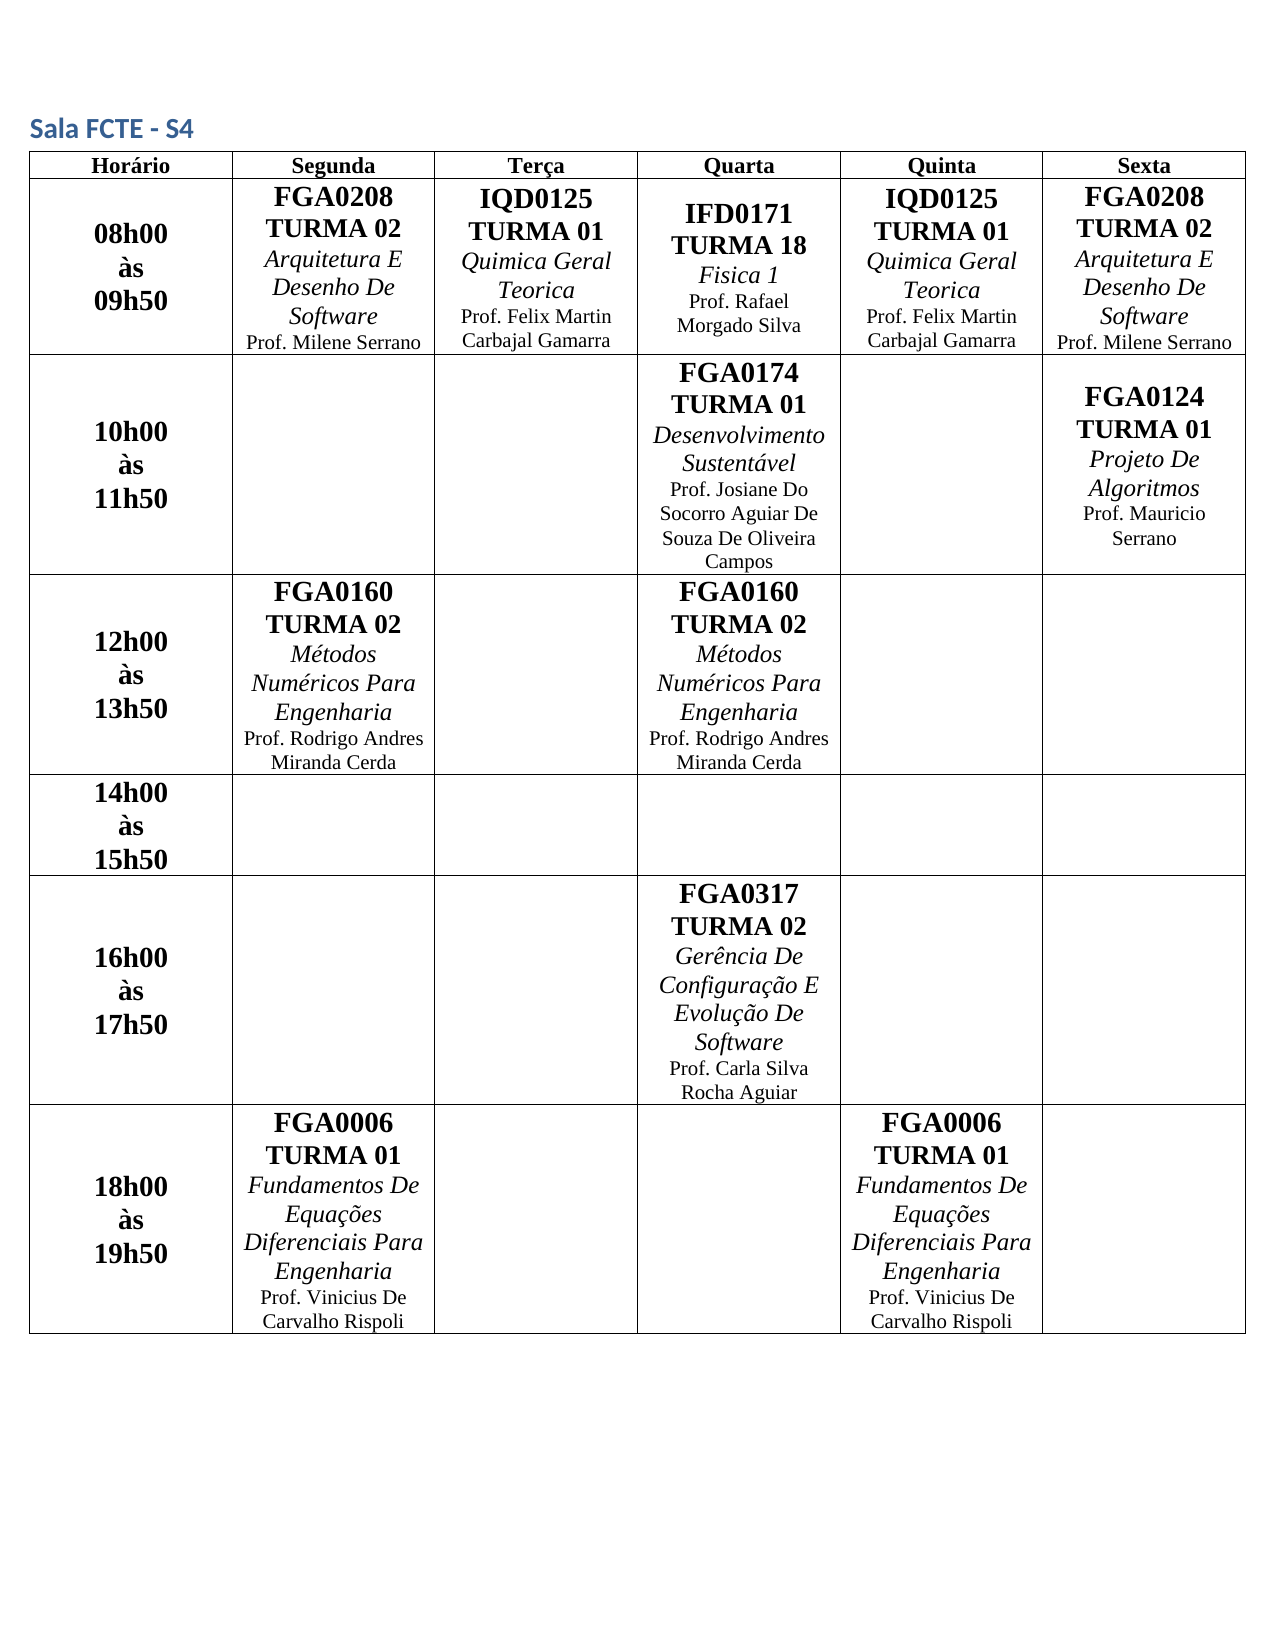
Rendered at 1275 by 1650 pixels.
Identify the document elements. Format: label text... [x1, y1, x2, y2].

table_cell [638, 775, 840, 875]
table_cell 16h00 às 17h50 [30, 876, 232, 1104]
table_header Quinta [841, 152, 1042, 178]
table_header Terça [435, 152, 637, 178]
table_cell FGA0208 TURMA 02 Arquitetura E Desenho De Software Prof. Milene Serrano [233, 179, 434, 354]
table_cell FGA0174 TURMA 01 Desenvolvimento Sustentável Prof. Josiane Do Socorro Aguiar De Souza De Oliveira Campos [638, 355, 840, 573]
table_cell [1043, 775, 1245, 875]
table_cell FGA0208 TURMA 02 Arquitetura E Desenho De Software Prof. Milene Serrano [1043, 179, 1245, 354]
table_header Segunda [233, 152, 434, 178]
table_cell [841, 775, 1042, 875]
table_cell 18h00 às 19h50 [30, 1105, 232, 1333]
table_cell 14h00 às 15h50 [30, 775, 232, 875]
table_header Quarta [638, 152, 840, 178]
table_cell IQD0125 TURMA 01 Quimica Geral Teorica Prof. Felix Martin Carbajal Gamarra [435, 179, 637, 354]
table_cell FGA0006 TURMA 01 Fundamentos De Equações Diferenciais Para Engenharia Prof. Vinicius De Carvalho Rispoli [233, 1105, 434, 1333]
table_cell FGA0124 TURMA 01 Projeto De Algoritmos Prof. Mauricio Serrano [1043, 355, 1245, 573]
table_cell [1043, 1105, 1245, 1333]
table_cell [233, 876, 434, 1104]
table_cell FGA0006 TURMA 01 Fundamentos De Equações Diferenciais Para Engenharia Prof. Vinicius De Carvalho Rispoli [841, 1105, 1042, 1333]
table_cell [435, 1105, 637, 1333]
table_header Sexta [1043, 152, 1245, 178]
table_cell FGA0160 TURMA 02 Métodos Numéricos Para Engenharia Prof. Rodrigo Andres Miranda Cerda [233, 575, 434, 774]
subtitle Sala FCTE - S4 [29, 110, 1246, 145]
table_cell IFD0171 TURMA 18 Fisica 1 Prof. Rafael Morgado Silva [638, 179, 840, 354]
table_cell [1043, 876, 1245, 1104]
table_cell 10h00 às 11h50 [30, 355, 232, 573]
table_cell [233, 355, 434, 573]
table_cell [435, 876, 637, 1104]
table_cell IQD0125 TURMA 01 Quimica Geral Teorica Prof. Felix Martin Carbajal Gamarra [841, 179, 1042, 354]
table_cell [435, 355, 637, 573]
table_cell 12h00 às 13h50 [30, 575, 232, 774]
table_cell FGA0160 TURMA 02 Métodos Numéricos Para Engenharia Prof. Rodrigo Andres Miranda Cerda [638, 575, 840, 774]
table_cell 08h00 às 09h50 [30, 179, 232, 354]
table_cell [841, 575, 1042, 774]
table_cell [233, 775, 434, 875]
table_cell [435, 575, 637, 774]
table_cell [1043, 575, 1245, 774]
table_cell [841, 355, 1042, 573]
table_cell [638, 1105, 840, 1333]
table_cell [841, 876, 1042, 1104]
table_cell FGA0317 TURMA 02 Gerência De Configuração E Evolução De Software Prof. Carla Silva Rocha Aguiar [638, 876, 840, 1104]
table_header Horário [30, 152, 232, 178]
table_cell [435, 775, 637, 875]
